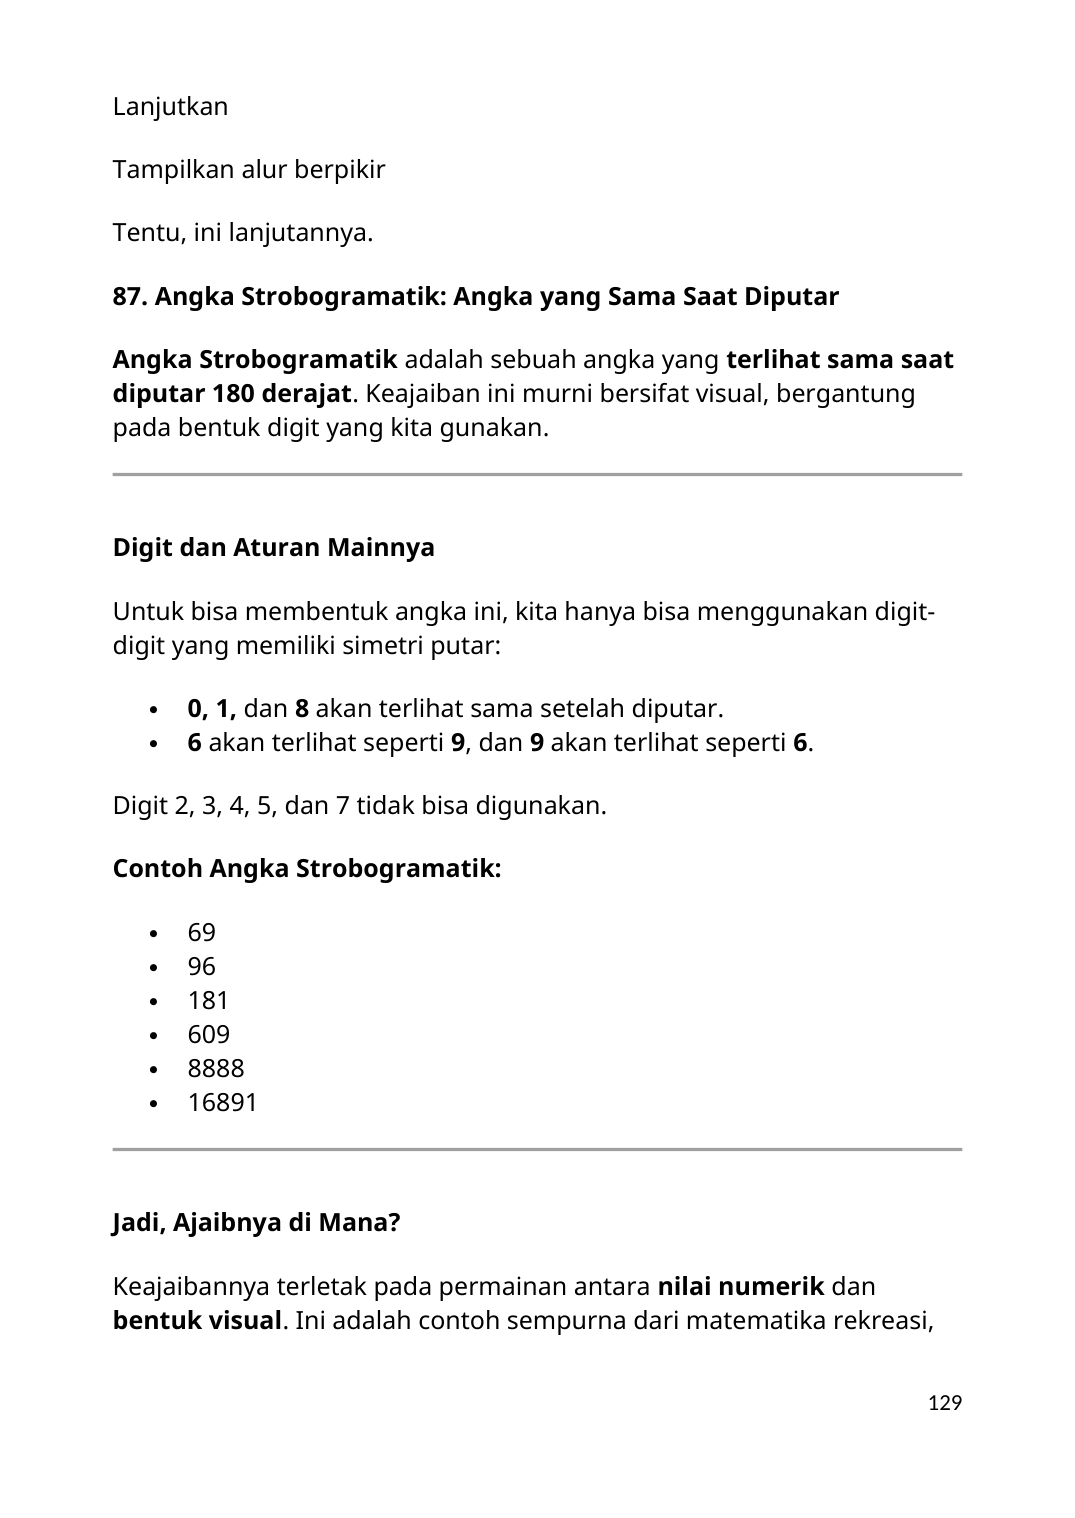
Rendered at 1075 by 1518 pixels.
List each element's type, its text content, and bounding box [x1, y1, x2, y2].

text Tampilkan alur berpikir [112, 152, 962, 186]
text Untuk bisa membentuk angka ini, kita hanya bisa menggunakan digit-digit yang memiliki simetri putar: [112, 593, 962, 661]
list 69 [150, 914, 962, 948]
text Angka Strobogramatik adalah sebuah angka yang terlihat sama saat diputar 180 derajat. Keajaiban ini murni bersifat visual, bergantung pada bentuk digit yang kita gunakan. [112, 342, 962, 444]
text Tentu, ini lanjutannya. [112, 215, 962, 249]
list 6 akan terlihat seperti 9, dan 9 akan terlihat seperti 6. [150, 725, 962, 759]
text Jadi, Ajaibnya di Mana? [112, 1205, 962, 1239]
text Contoh Angka Strobogramatik: [112, 851, 962, 885]
list 8888 [150, 1051, 962, 1085]
list 16891 [150, 1085, 962, 1119]
list 0, 1, dan 8 akan terlihat sama setelah diputar. [150, 691, 962, 725]
list 96 [150, 948, 962, 982]
text Lanjutkan [112, 89, 962, 123]
list 181 [150, 982, 962, 1017]
list 609 [150, 1017, 962, 1051]
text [112, 1268, 962, 1336]
text Digit dan Aturan Mainnya [112, 530, 962, 564]
text Digit 2, 3, 4, 5, dan 7 tidak bisa digunakan. [112, 788, 962, 822]
text 87. Angka Strobogramatik: Angka yang Sama Saat Diputar [112, 278, 962, 312]
